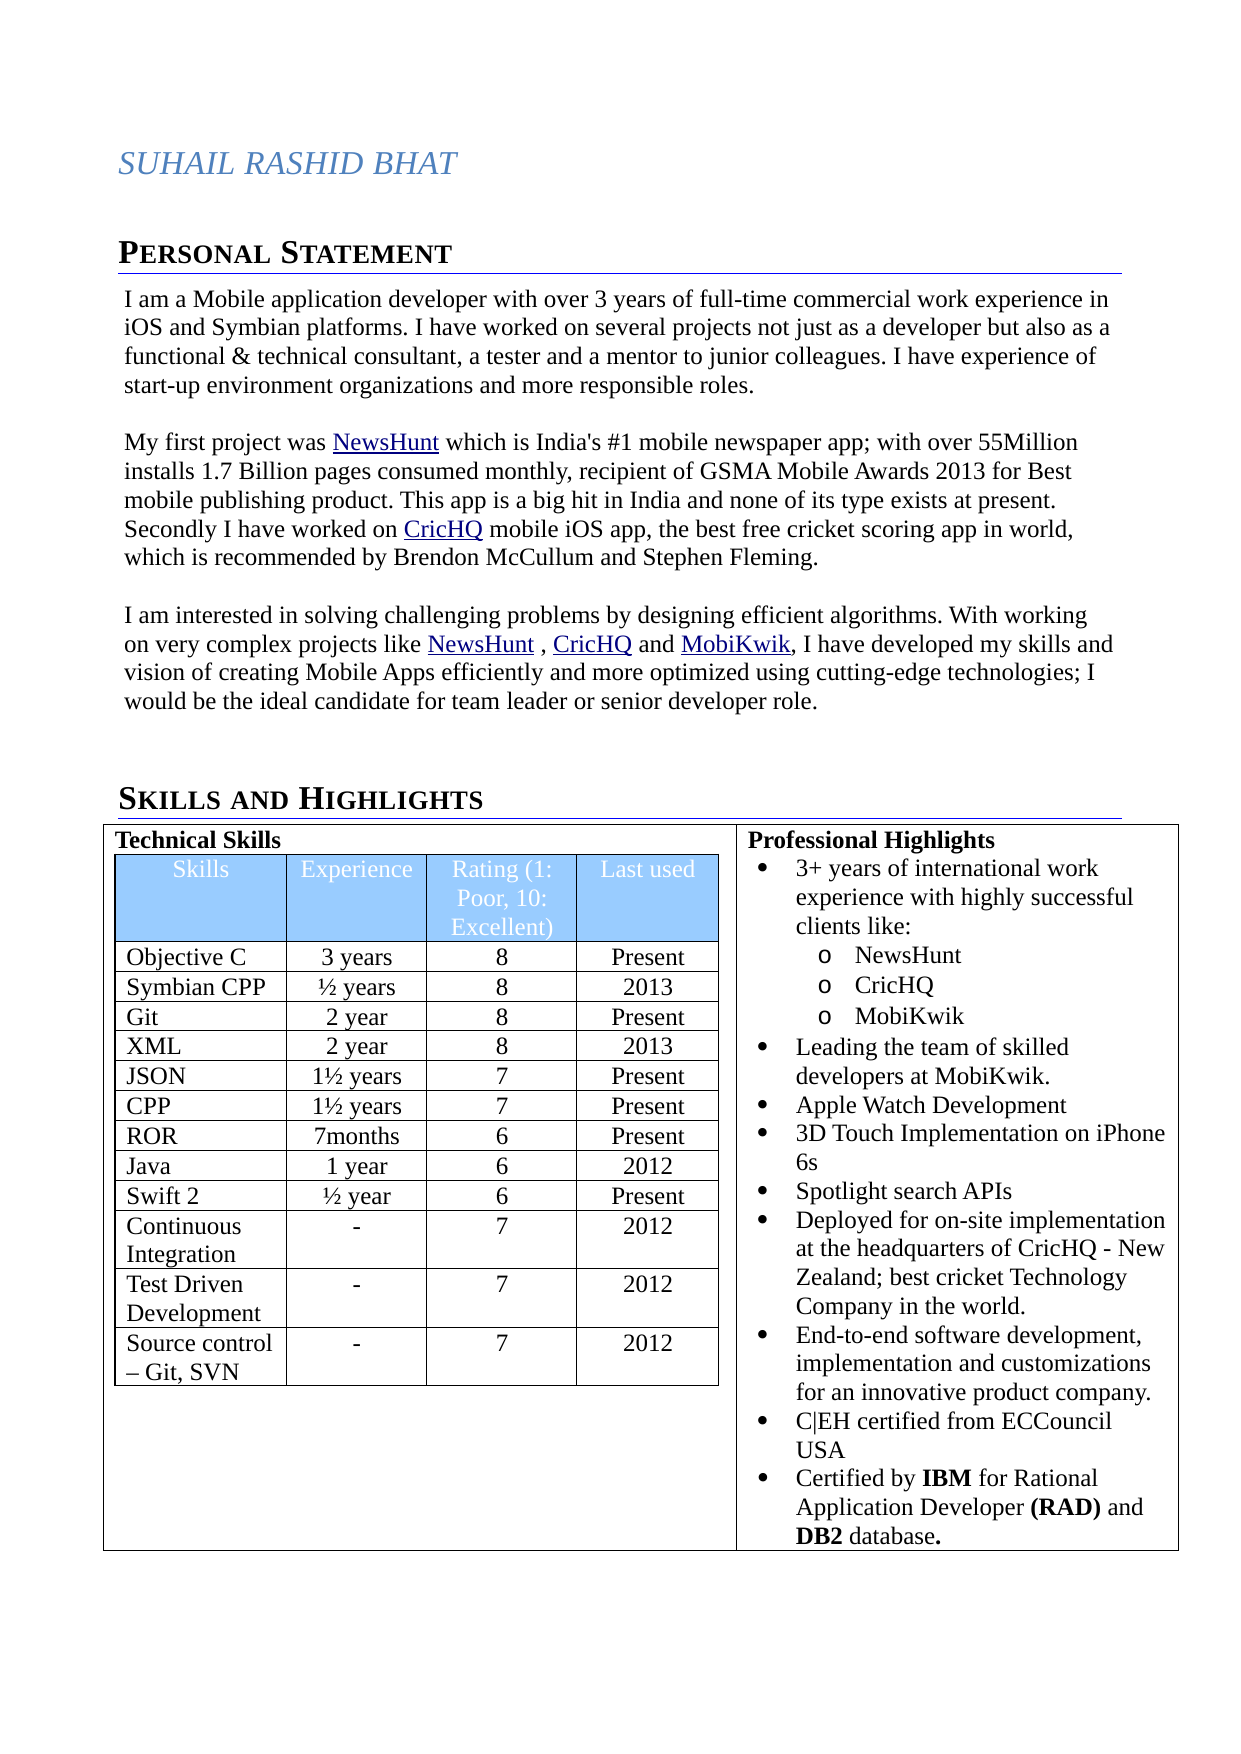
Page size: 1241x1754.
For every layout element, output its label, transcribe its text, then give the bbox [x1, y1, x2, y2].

subtitle Personal Statement [118, 232, 1122, 273]
table_header Technical Skills [104, 825, 736, 1550]
table_header Professional Highlights 3+ years of international work experience with highly successful clients like: NewsHunt CricHQ MobiKwik Leading the team of skilled developers at MobiKwik. Apple Watch Development 3D Touch Implementation on iPhone 6s Spotlight search APIs Deployed for on-site implementation at the headquarters of CricHQ - New Zealand; best cricket Technology Company in the world. End-to-end software development, implementation and customizations for an innovative product company. C|EH certified from ECCouncil USA Certified by IBM for Rational Application Developer (RAD) and DB2 database. [737, 825, 1178, 1550]
table_header I am a Mobile application developer with over 3 years of full-time commercial work experience in iOS and Symbian platforms. I have worked on several projects not just as a developer but also as a functional & technical consultant, a tester and a mentor to junior colleagues. I have experience of start-up environment organizations and more responsible roles. My first project was NewsHunt which is India's #1 mobile newspaper app; with over 55Million installs 1.7 Billion pages consumed monthly, recipient of GSMA Mobile Awards 2013 for Best mobile publishing product. This app is a big hit in India and none of its type exists at present. Secondly I have worked on CricHQ mobile iOS app, the best free cricket scoring app in world, which is recommended by Brendon McCullum and Stephen Fleming. I am interested in solving challenging problems by designing efficient algorithms. With working on very complex projects like NewsHunt , CricHQ and MobiKwik, I have developed my skills and vision of creating Mobile Apps efficiently and more optimized using cutting-edge technologies; I would be the ideal candidate for team leader or senior developer role. [118, 278, 1122, 778]
subtitle Skills and Highlights [118, 778, 1122, 818]
subtitle SUHAIL RASHID BHAT [118, 143, 1122, 181]
